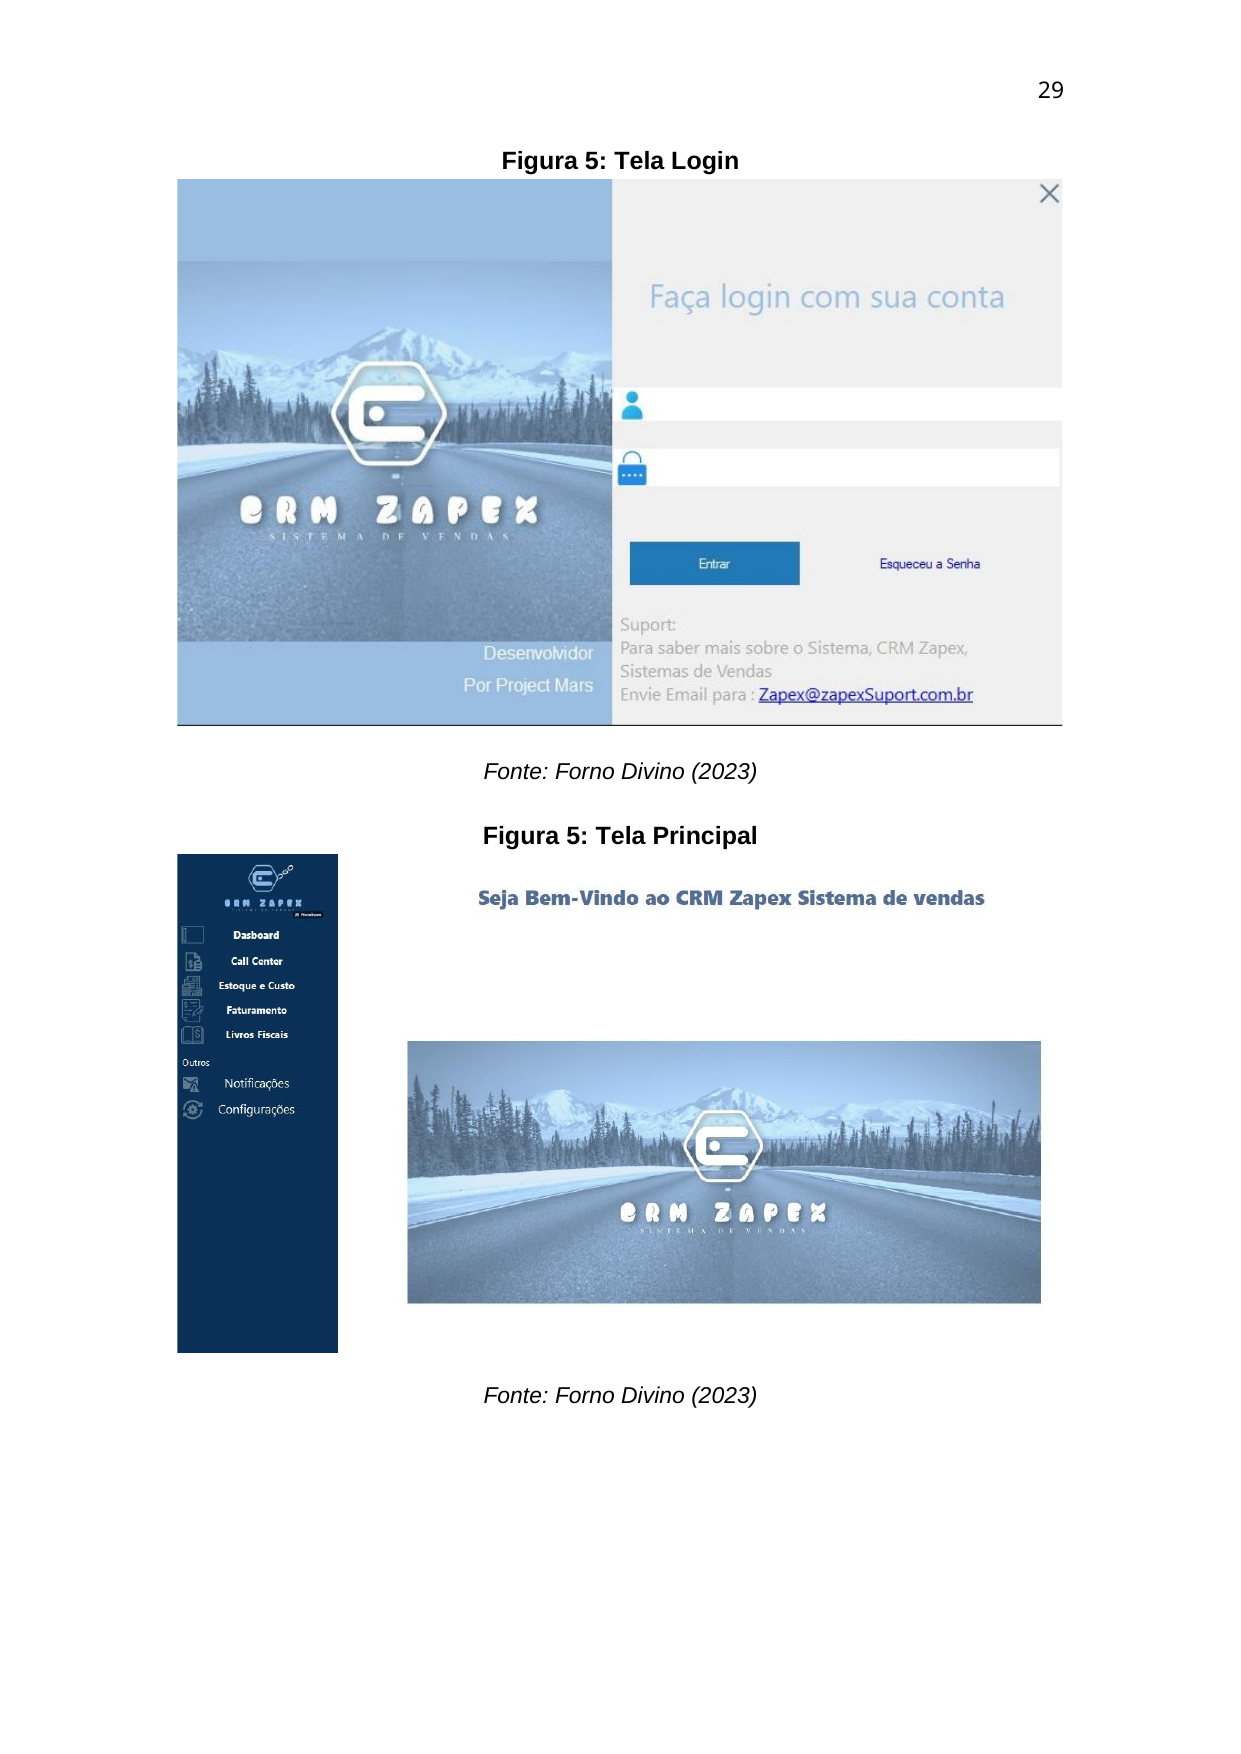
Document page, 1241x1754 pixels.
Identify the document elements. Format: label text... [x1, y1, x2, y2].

picture [177, 854, 1048, 1353]
text Fonte: Forno Divino (2023) [355, 1382, 885, 1409]
text Fonte: Forno Divino (2023) [355, 758, 885, 784]
picture [177, 179, 1063, 726]
subtitle Figura 5: Tela Principal [356, 821, 885, 850]
subtitle Figura 5: Tela Login [356, 146, 885, 175]
